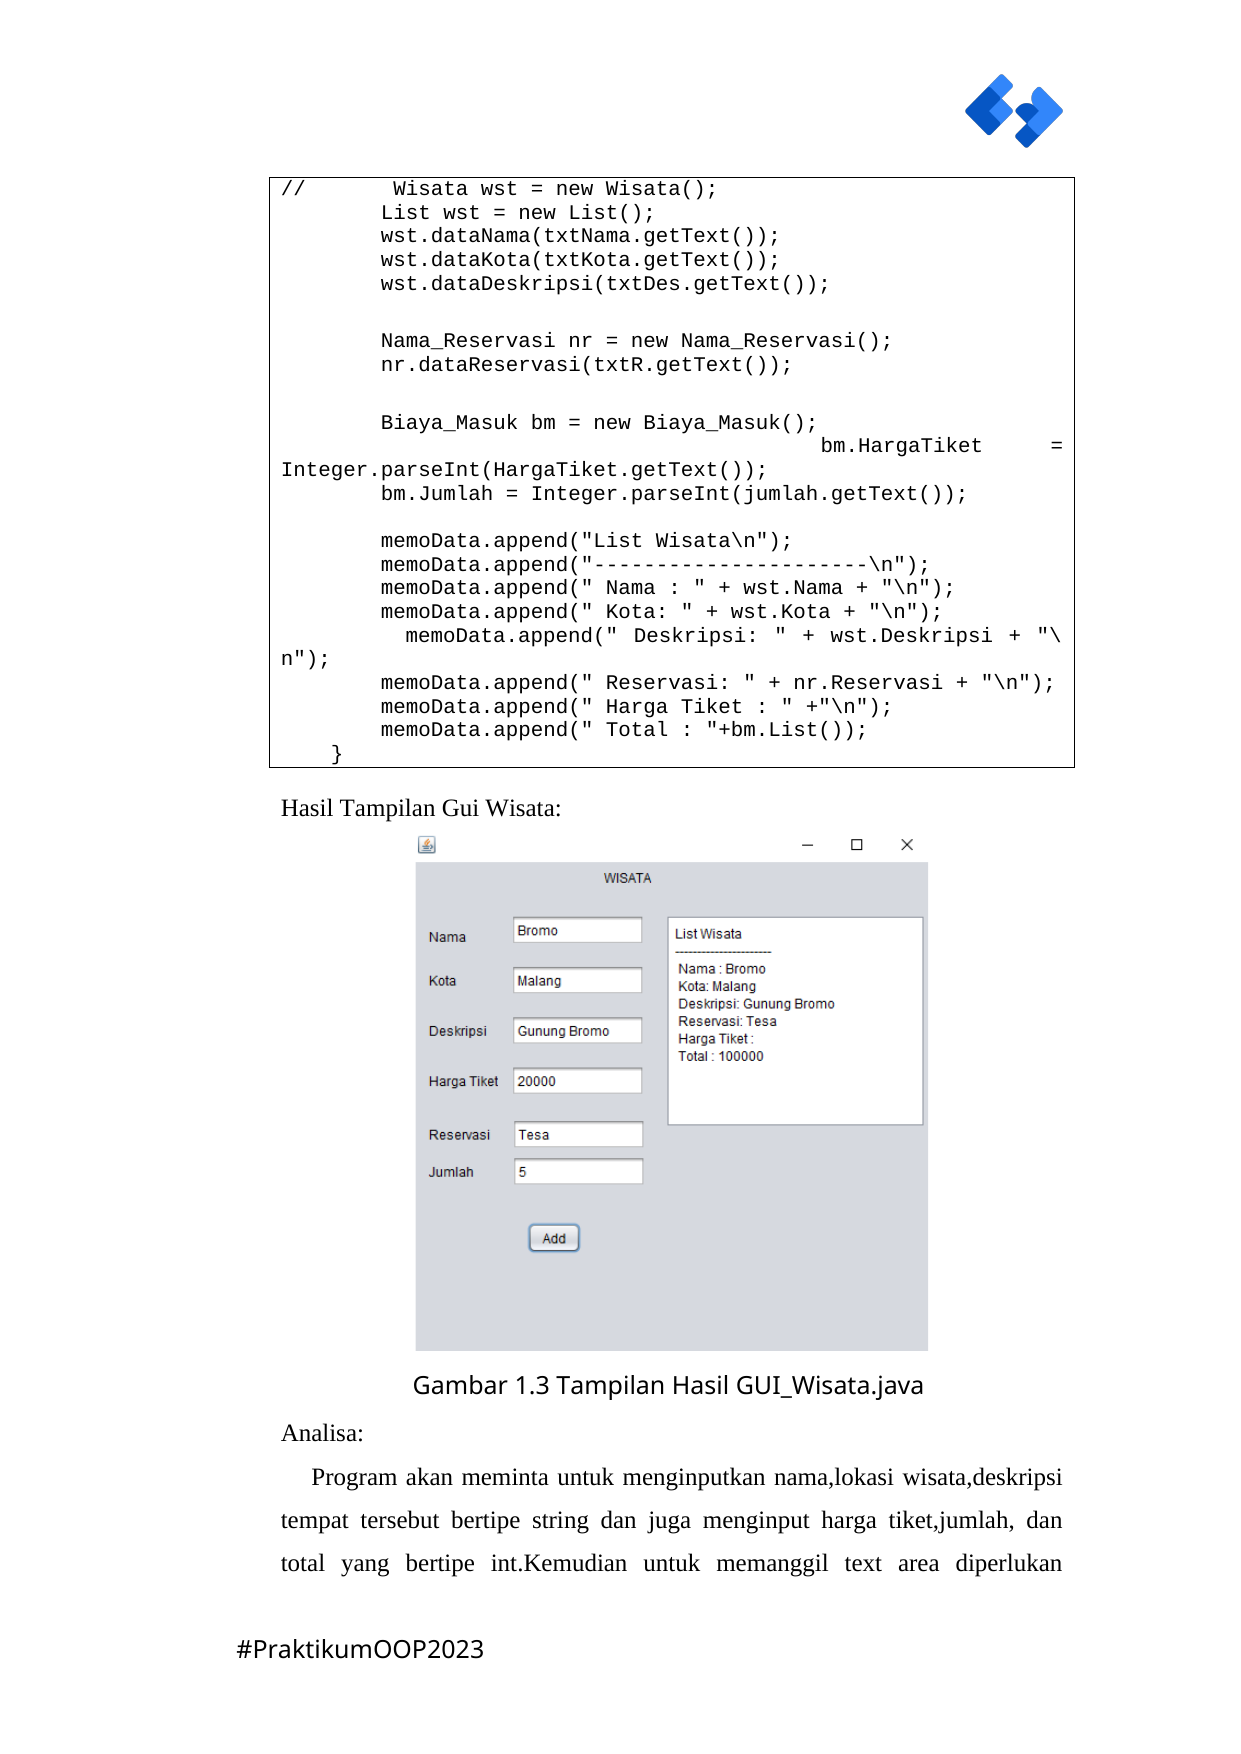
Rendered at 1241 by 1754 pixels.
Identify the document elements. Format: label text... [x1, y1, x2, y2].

picture [964, 73, 1064, 149]
text Analisa: [281, 1418, 1063, 1447]
text Hasil Tampilan Gui Wisata: [281, 793, 1063, 821]
text Gambar 1.3 Tampilan Hasil GUI_Wisata.java [274, 1367, 1063, 1401]
picture [415, 835, 929, 1351]
